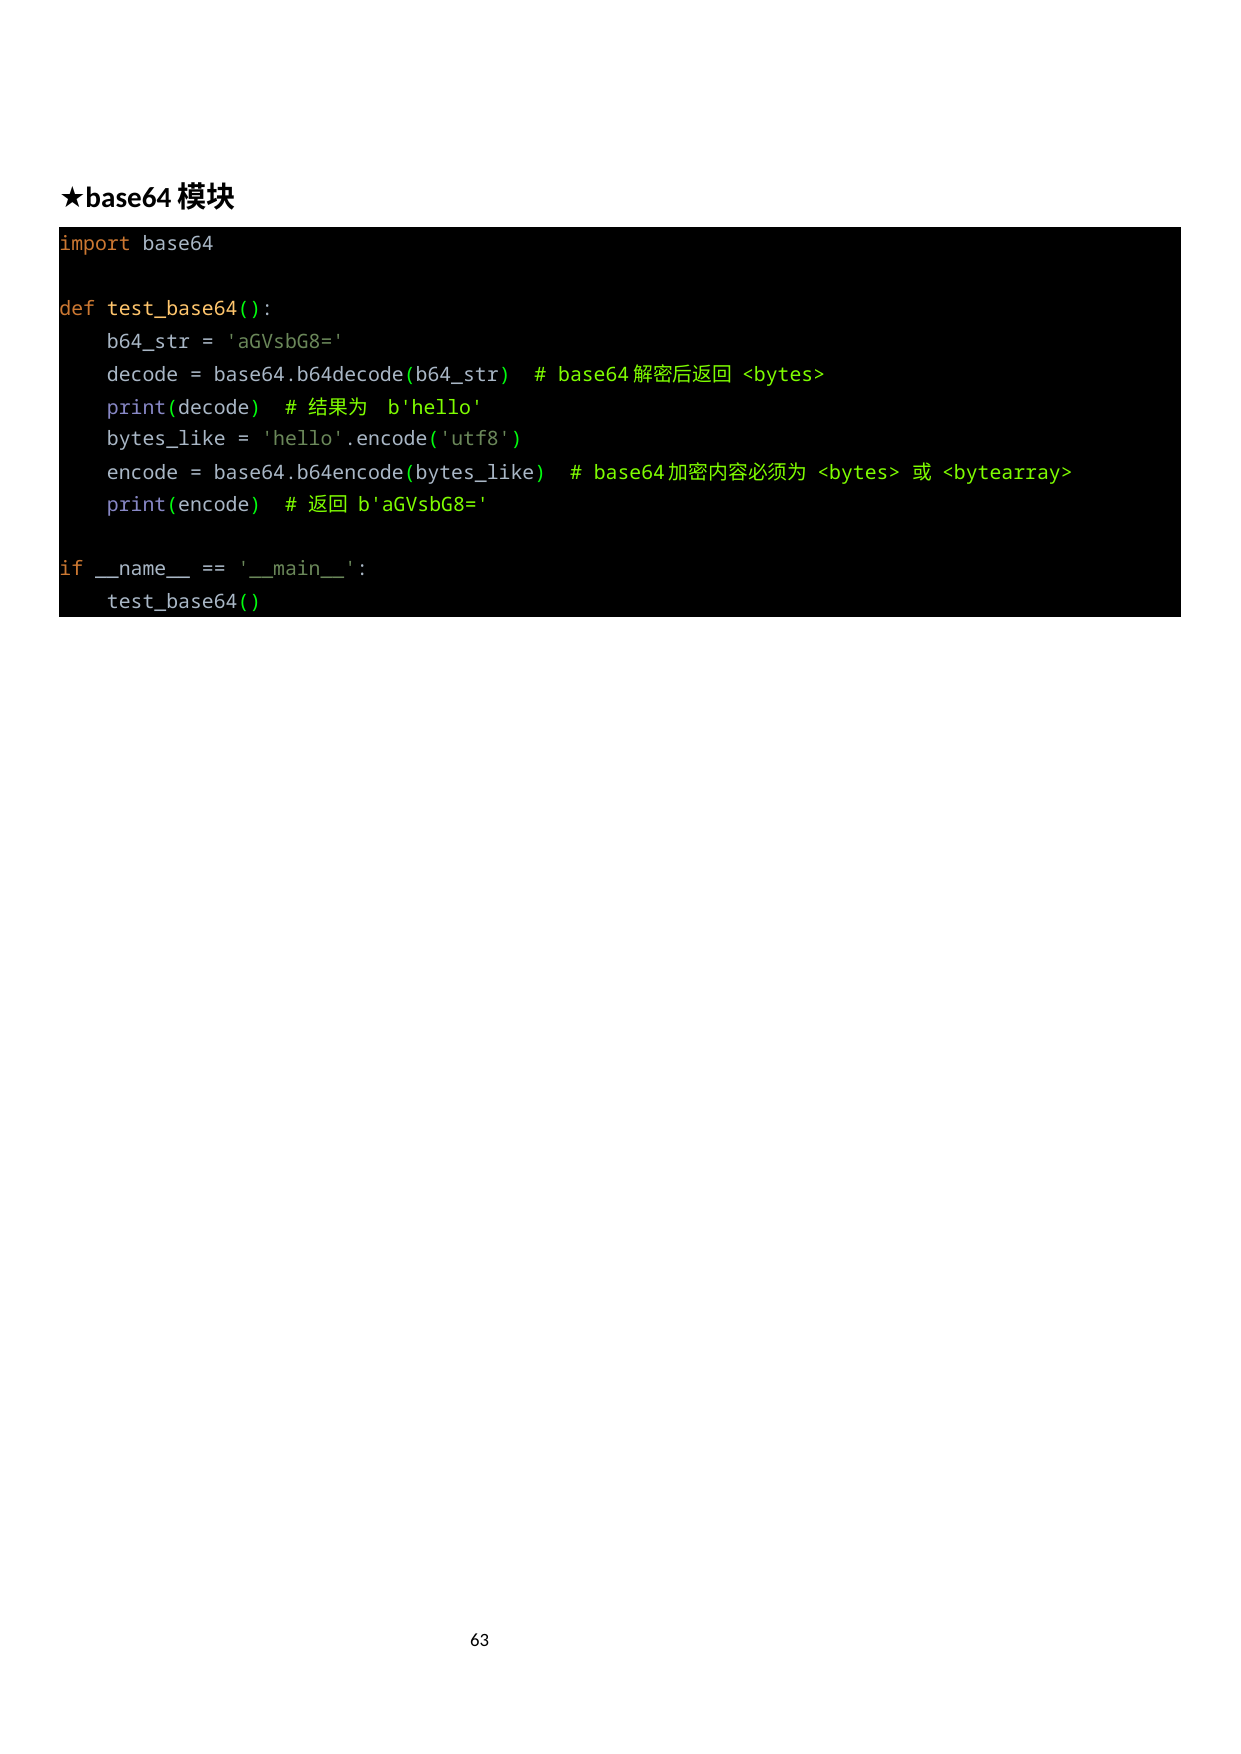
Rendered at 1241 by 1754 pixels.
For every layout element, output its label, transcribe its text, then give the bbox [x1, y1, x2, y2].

text ★base64模块 [59, 162, 1181, 227]
text import base64 def test_base64(): b64_str = 'aGVsbG8=' decode = base64.b64decode(b64_str) # base64解密后返回 <bytes> print(decode) # 结果为 b'hello' bytes_like = 'hello'.encode('utf8') encode = base64.b64encode(bytes_like) # base64加密内容必须为 <bytes> 或 <bytearray> print(encode) # 返回 b'aGVsbG8=' if __name__ == '__main__': test_base64() [59, 227, 1181, 617]
